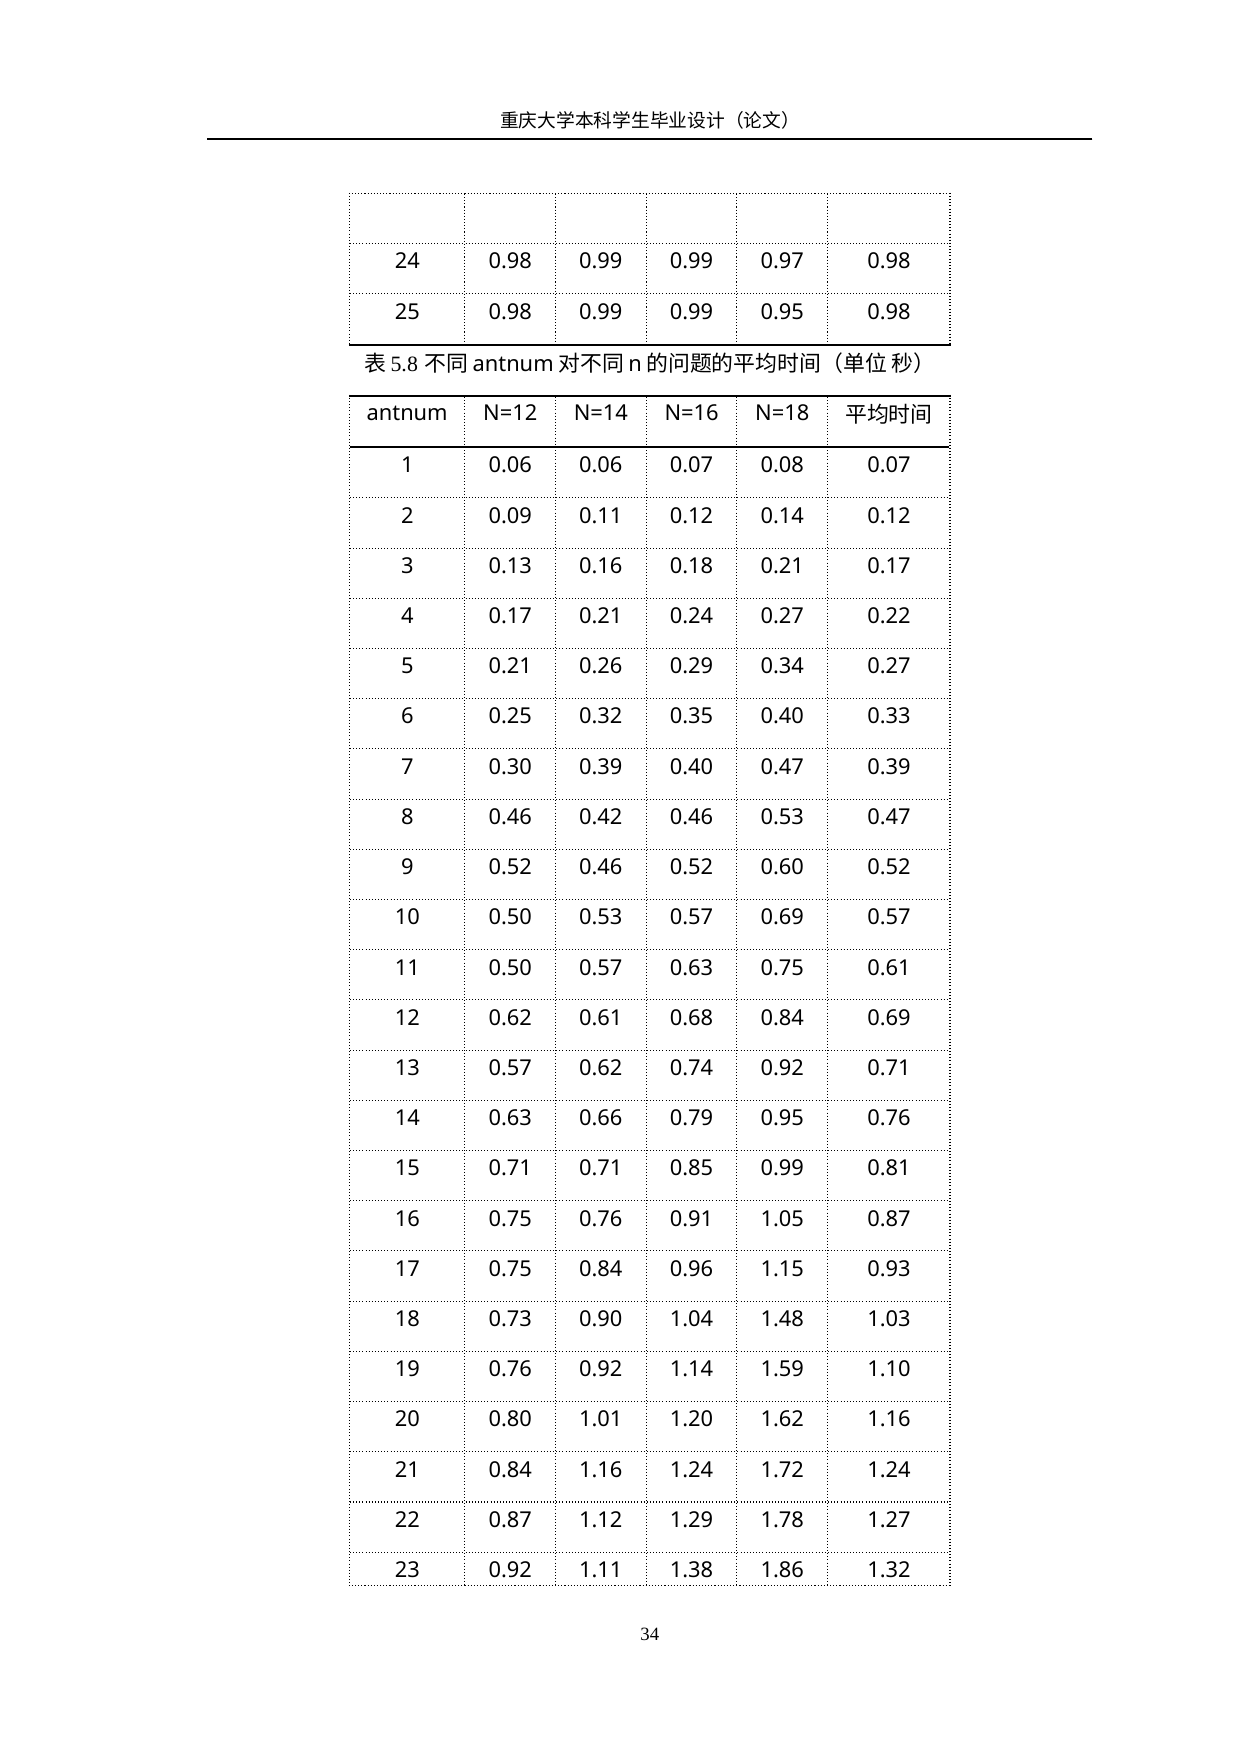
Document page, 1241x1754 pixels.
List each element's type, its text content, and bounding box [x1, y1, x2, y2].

table_cell 1.72 [737, 1451, 827, 1501]
table_cell 1.05 [737, 1200, 827, 1250]
table_cell 1.11 [555, 1552, 646, 1585]
table_cell 1 [349, 448, 464, 497]
table_cell 1.10 [828, 1351, 950, 1401]
table_cell 0.84 [737, 999, 827, 1049]
table_cell 0.97 [646, 193, 737, 243]
table_header antnum [349, 397, 464, 446]
table_cell 0.57 [555, 949, 646, 999]
table_cell 1.24 [646, 1451, 737, 1501]
table_cell 0.80 [465, 1401, 555, 1451]
table_cell 1.59 [737, 1351, 827, 1401]
table_cell 0.95 [737, 293, 827, 343]
table_cell 1.14 [646, 1351, 737, 1401]
table_cell 0.75 [465, 1200, 555, 1250]
table_cell 0.52 [646, 849, 737, 899]
table_cell 0.52 [465, 849, 555, 899]
table_cell 0.93 [828, 1250, 950, 1301]
table_cell 0.63 [465, 1100, 555, 1150]
table_cell 0.71 [555, 1150, 646, 1200]
table_cell 0.95 [737, 193, 827, 243]
table_cell 0.79 [646, 1100, 737, 1150]
table_cell 0.40 [646, 748, 737, 798]
table_cell 0.73 [465, 1301, 555, 1351]
table_cell 1.38 [646, 1552, 737, 1585]
table_cell 0.12 [646, 497, 737, 547]
table_cell 0.90 [555, 1301, 646, 1351]
table_cell 0.92 [737, 1050, 827, 1100]
table_cell 0.76 [465, 1351, 555, 1401]
table_header N=14 [555, 397, 646, 446]
table_cell 0.99 [646, 243, 737, 293]
table_cell 0.61 [555, 999, 646, 1049]
table_cell 0.26 [555, 648, 646, 698]
table_cell 1.48 [737, 1301, 827, 1351]
table_cell 0.66 [555, 1100, 646, 1150]
table_cell 1.20 [646, 1401, 737, 1451]
table_cell 0.98 [465, 243, 555, 293]
table_cell 0.24 [646, 598, 737, 648]
table_cell 0.91 [646, 1200, 737, 1250]
table_cell 0.07 [828, 446, 950, 497]
table_header N=18 [737, 397, 827, 446]
table_cell 15 [349, 1150, 464, 1200]
table_cell 0.98 [828, 243, 950, 293]
table_cell 0.87 [465, 1501, 555, 1552]
table_cell 0.97 [828, 193, 950, 243]
table_cell 1.15 [737, 1250, 827, 1301]
table_header N=16 [646, 397, 737, 446]
table_cell 0.29 [646, 648, 737, 698]
table_cell 0.84 [465, 1451, 555, 1501]
table_cell 0.32 [555, 698, 646, 748]
table_cell 0.47 [737, 748, 827, 798]
table_cell 0.21 [465, 648, 555, 698]
table_cell 10 [349, 899, 464, 949]
table_cell 0.74 [646, 1050, 737, 1100]
table_cell 0.47 [828, 799, 950, 849]
table_cell 0.69 [737, 899, 827, 949]
table_cell 17 [349, 1250, 464, 1301]
table_cell 0.13 [465, 548, 555, 598]
table_cell 2 [349, 497, 464, 547]
table_cell 0.61 [828, 949, 950, 999]
table_cell 0.30 [465, 748, 555, 798]
table_cell 0.99 [737, 1150, 827, 1200]
table_cell 0.22 [828, 598, 950, 648]
table_cell 0.76 [555, 1200, 646, 1250]
table_cell 0.92 [555, 1351, 646, 1401]
table_cell 1.03 [828, 1301, 950, 1351]
table_cell 0.39 [555, 748, 646, 798]
table_cell 24 [349, 243, 464, 293]
table_cell 0.57 [465, 1050, 555, 1100]
table_cell 1.29 [646, 1501, 737, 1552]
table_cell 0.07 [646, 448, 737, 497]
table_cell 1.24 [828, 1451, 950, 1501]
table_cell 0.27 [828, 648, 950, 698]
table_cell 0.62 [555, 1050, 646, 1100]
table_cell 18 [349, 1301, 464, 1351]
table_cell 1.78 [737, 1501, 827, 1552]
table_cell 4 [349, 598, 464, 648]
table_cell 0.34 [737, 648, 827, 698]
table_cell 0.95 [737, 1100, 827, 1150]
table_cell 25 [349, 293, 464, 343]
table_cell 1.86 [737, 1552, 827, 1585]
table_cell 3 [349, 548, 464, 598]
table_cell 1.01 [555, 1401, 646, 1451]
table_cell 23 [349, 193, 464, 243]
table_cell 0.98 [465, 193, 555, 243]
table_cell 0.92 [465, 1552, 555, 1585]
table_cell 0.33 [828, 698, 950, 748]
table_cell 9 [349, 849, 464, 899]
table_cell 0.35 [646, 698, 737, 748]
table_cell 7 [349, 748, 464, 798]
table_cell 0.17 [828, 548, 950, 598]
table_cell 11 [349, 949, 464, 999]
table_cell 0.98 [828, 293, 950, 343]
table_cell 0.75 [737, 949, 827, 999]
table_cell 0.71 [465, 1150, 555, 1200]
table_cell 16 [349, 1200, 464, 1250]
table_cell 0.42 [555, 799, 646, 849]
table_cell 0.57 [828, 899, 950, 949]
table_cell 0.16 [555, 548, 646, 598]
table_cell 5 [349, 648, 464, 698]
table_cell 0.62 [465, 999, 555, 1049]
table_cell 0.46 [555, 849, 646, 899]
table_cell 0.11 [555, 497, 646, 547]
table_cell 22 [349, 1501, 464, 1552]
table_cell 0.99 [555, 243, 646, 293]
table_cell 0.18 [646, 548, 737, 598]
table_cell 0.71 [828, 1050, 950, 1100]
table_cell 0.52 [828, 849, 950, 899]
table_cell 0.46 [646, 799, 737, 849]
table_cell 0.53 [555, 899, 646, 949]
table_cell 1.27 [828, 1501, 950, 1552]
table_cell 19 [349, 1351, 464, 1401]
table_cell 0.57 [646, 899, 737, 949]
table_cell 20 [349, 1401, 464, 1451]
table_cell 0.27 [737, 598, 827, 648]
table_cell 0.75 [465, 1250, 555, 1301]
table_cell 1.32 [828, 1552, 950, 1585]
table_cell 1.16 [828, 1401, 950, 1451]
table_cell 23 [349, 1552, 464, 1585]
table_cell 0.87 [828, 1200, 950, 1250]
table_cell 0.63 [646, 949, 737, 999]
table_cell 0.46 [465, 799, 555, 849]
table_cell 0.39 [828, 748, 950, 798]
table_header N=12 [465, 397, 555, 446]
table_cell 0.53 [737, 799, 827, 849]
table_cell 21 [349, 1451, 464, 1501]
table_cell 0.96 [646, 1250, 737, 1301]
table_cell 0.50 [465, 899, 555, 949]
table_cell 0.40 [737, 698, 827, 748]
table_cell 12 [349, 999, 464, 1049]
table_cell 8 [349, 799, 464, 849]
table_cell 1.12 [555, 1501, 646, 1552]
table_cell 0.99 [555, 193, 646, 243]
table_cell 0.14 [737, 497, 827, 547]
table_cell 0.12 [828, 497, 950, 547]
table_cell 1.16 [555, 1451, 646, 1501]
table_cell 0.25 [465, 698, 555, 748]
table_cell 0.69 [828, 999, 950, 1049]
table_cell 0.85 [646, 1150, 737, 1200]
table_cell 0.68 [646, 999, 737, 1049]
table_cell 0.60 [737, 849, 827, 899]
table_cell 0.98 [465, 293, 555, 343]
table_cell 14 [349, 1100, 464, 1150]
table_cell 6 [349, 698, 464, 748]
table_cell 0.81 [828, 1150, 950, 1200]
table_cell 0.76 [828, 1100, 950, 1150]
table_cell 0.21 [555, 598, 646, 648]
table_cell 0.97 [737, 243, 827, 293]
table_cell 0.06 [555, 448, 646, 497]
table_cell 0.08 [737, 448, 827, 497]
table_header 平均时间 [828, 397, 950, 446]
table_cell 0.21 [737, 548, 827, 598]
text 表5.8 不同antnum对不同n的问题的平均时间（单位 秒） [207, 346, 1092, 378]
table_cell 0.99 [646, 293, 737, 343]
table_cell 1.04 [646, 1301, 737, 1351]
table_cell 13 [349, 1050, 464, 1100]
table_cell 1.62 [737, 1401, 827, 1451]
table_cell 0.17 [465, 598, 555, 648]
table_cell 0.50 [465, 949, 555, 999]
table_cell 0.06 [465, 448, 555, 497]
table_cell 0.09 [465, 497, 555, 547]
table_cell 0.84 [555, 1250, 646, 1301]
table_cell 0.99 [555, 293, 646, 343]
